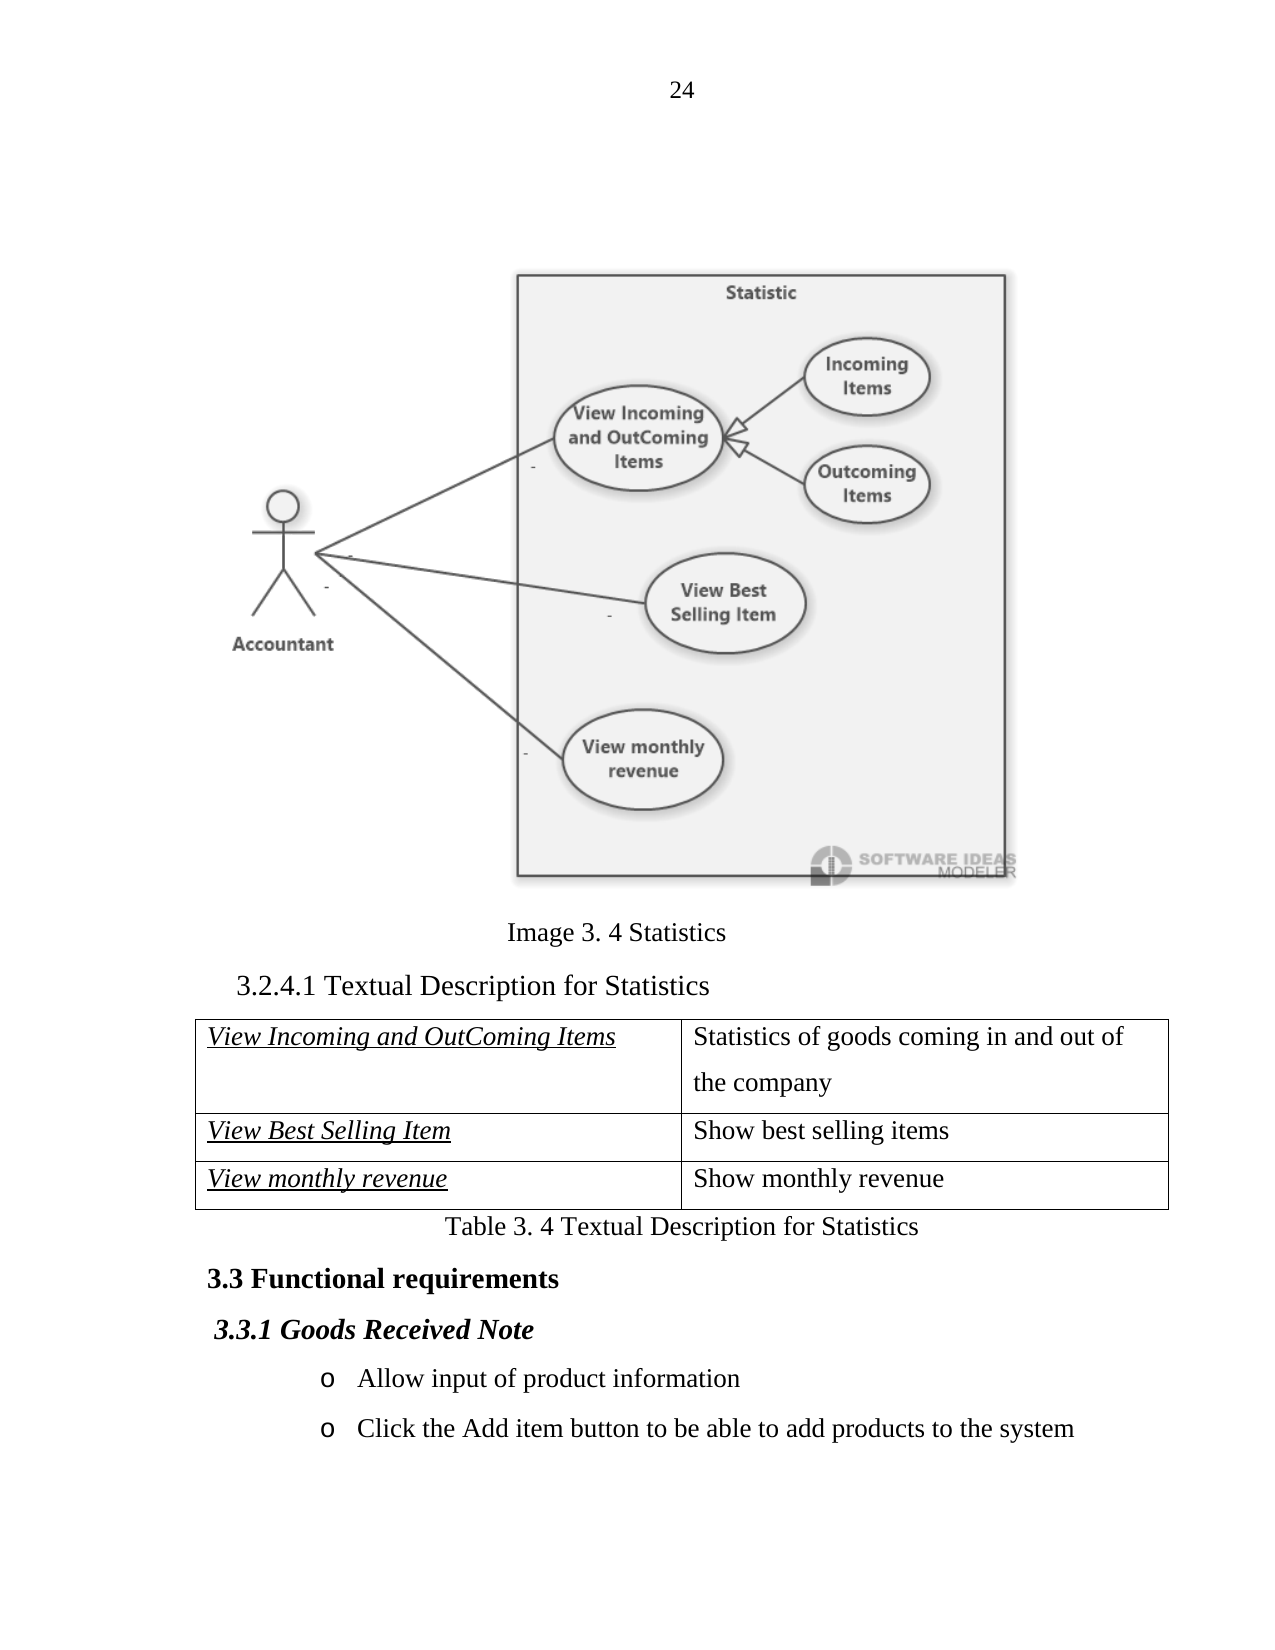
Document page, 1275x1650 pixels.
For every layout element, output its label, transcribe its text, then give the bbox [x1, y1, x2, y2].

table_header View Incoming and OutComing Items [196, 1020, 681, 1113]
text 3.2.4.1 Textual Description for Statistics [207, 968, 1157, 1002]
list Allow input of product information [319, 1362, 1157, 1396]
table_cell View Best Selling Item [196, 1114, 681, 1161]
text 3.3 Functional requirements [207, 1262, 1157, 1295]
text 3.3.1 Goods Received Note [207, 1312, 1157, 1345]
list Click the Add item button to be able to add products to the system [319, 1412, 1157, 1446]
picture [206, 253, 1030, 901]
table_cell Show best selling items [682, 1114, 1168, 1161]
table_header Statistics of goods coming in and out of the company [682, 1020, 1168, 1113]
table_cell Show monthly revenue [682, 1162, 1168, 1208]
table_cell View monthly revenue [196, 1162, 681, 1208]
